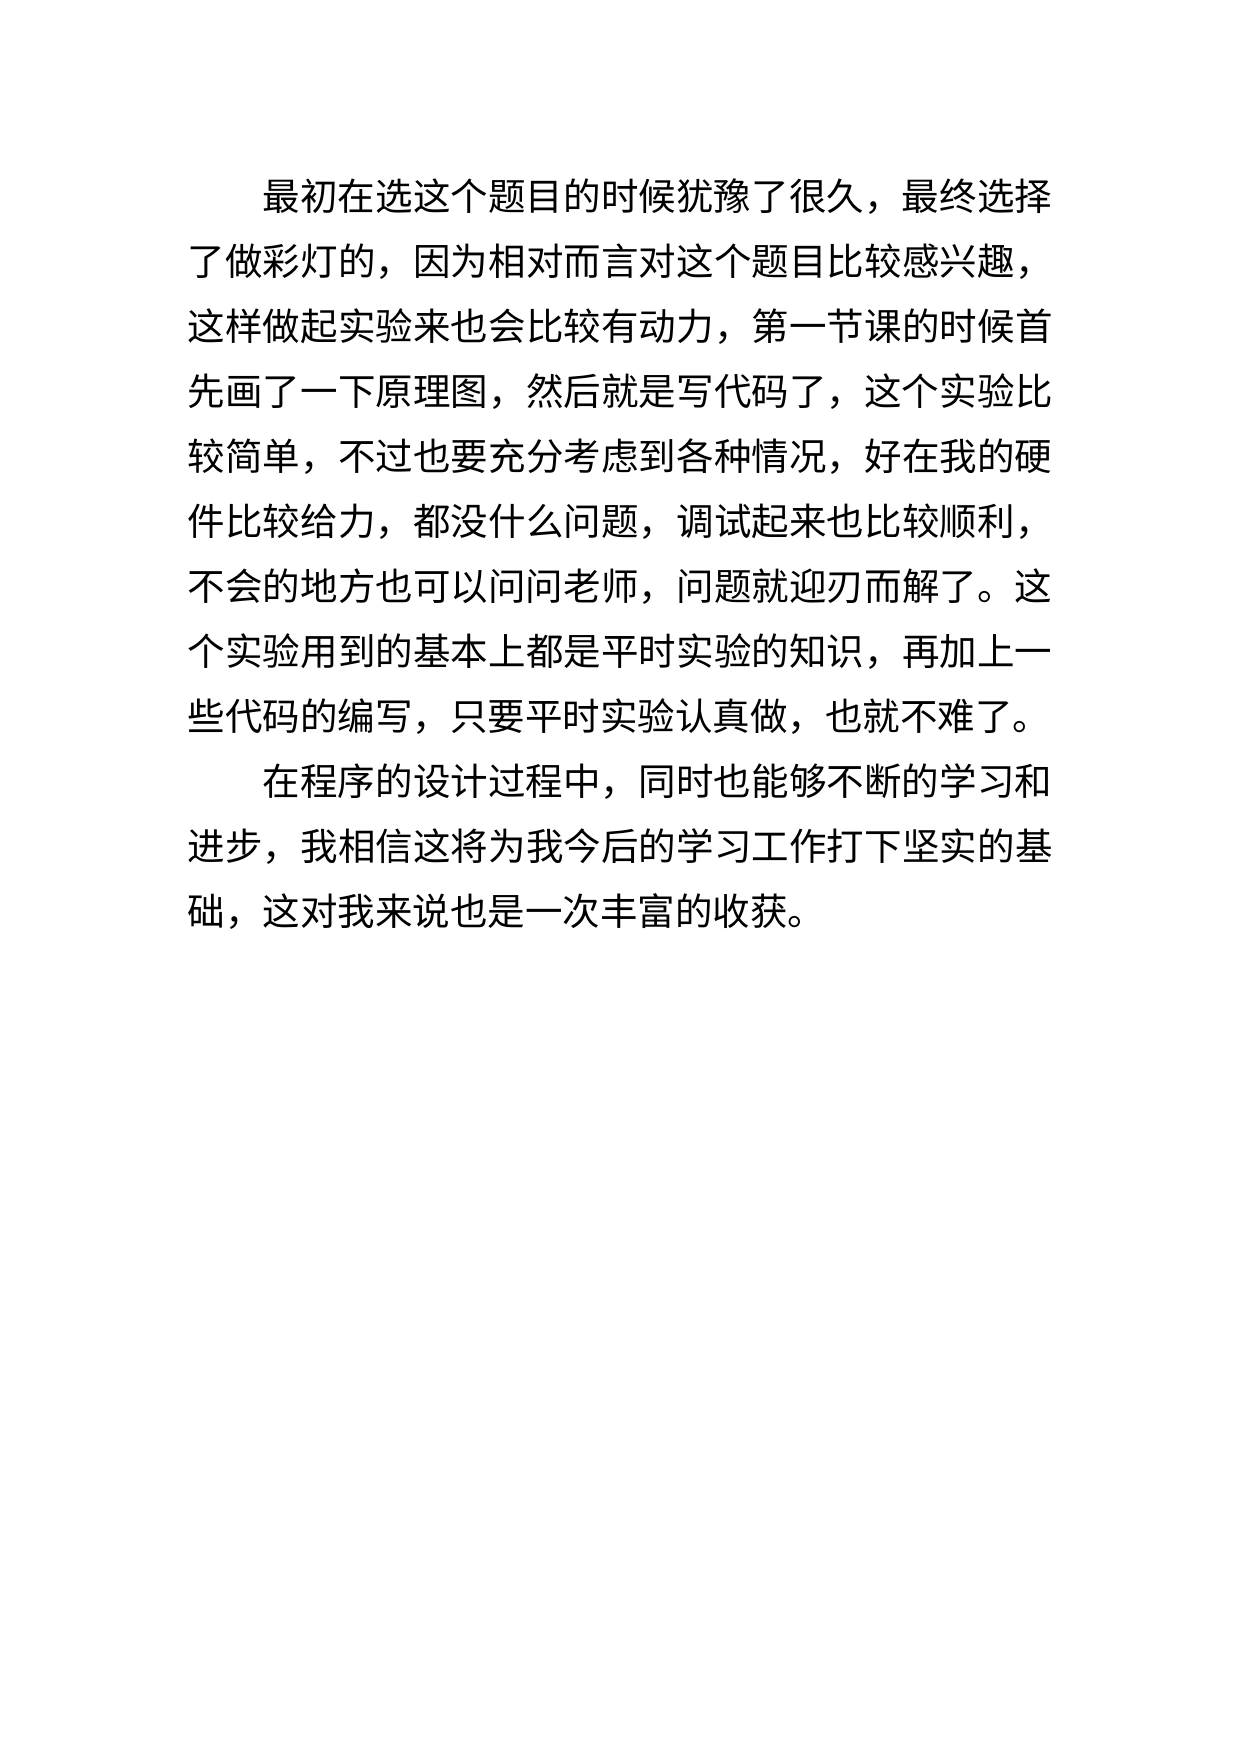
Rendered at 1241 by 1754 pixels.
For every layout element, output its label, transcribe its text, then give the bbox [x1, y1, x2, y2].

text 最初在选这个题目的时候犹豫了很久，最终选择了做彩灯的，因为相对而言对这个题目比较感兴趣，这样做起实验来也会比较有动力，第一节课的时候首先画了一下原理图，然后就是写代码了，这个实验比较简单，不过也要充分考虑到各种情况，好在我的硬件比较给力，都没什么问题，调试起来也比较顺利，不会的地方也可以问问老师，问题就迎刃而解了。这个实验用到的基本上都是平时实验的知识，再加上一些代码的编写，只要平时实验认真做，也就不难了。 [187, 162, 1053, 747]
text 在程序的设计过程中，同时也能够不断的学习和进步，我相信这将为我今后的学习工作打下坚实的基础，这对我来说也是一次丰富的收获。 [187, 747, 1053, 942]
